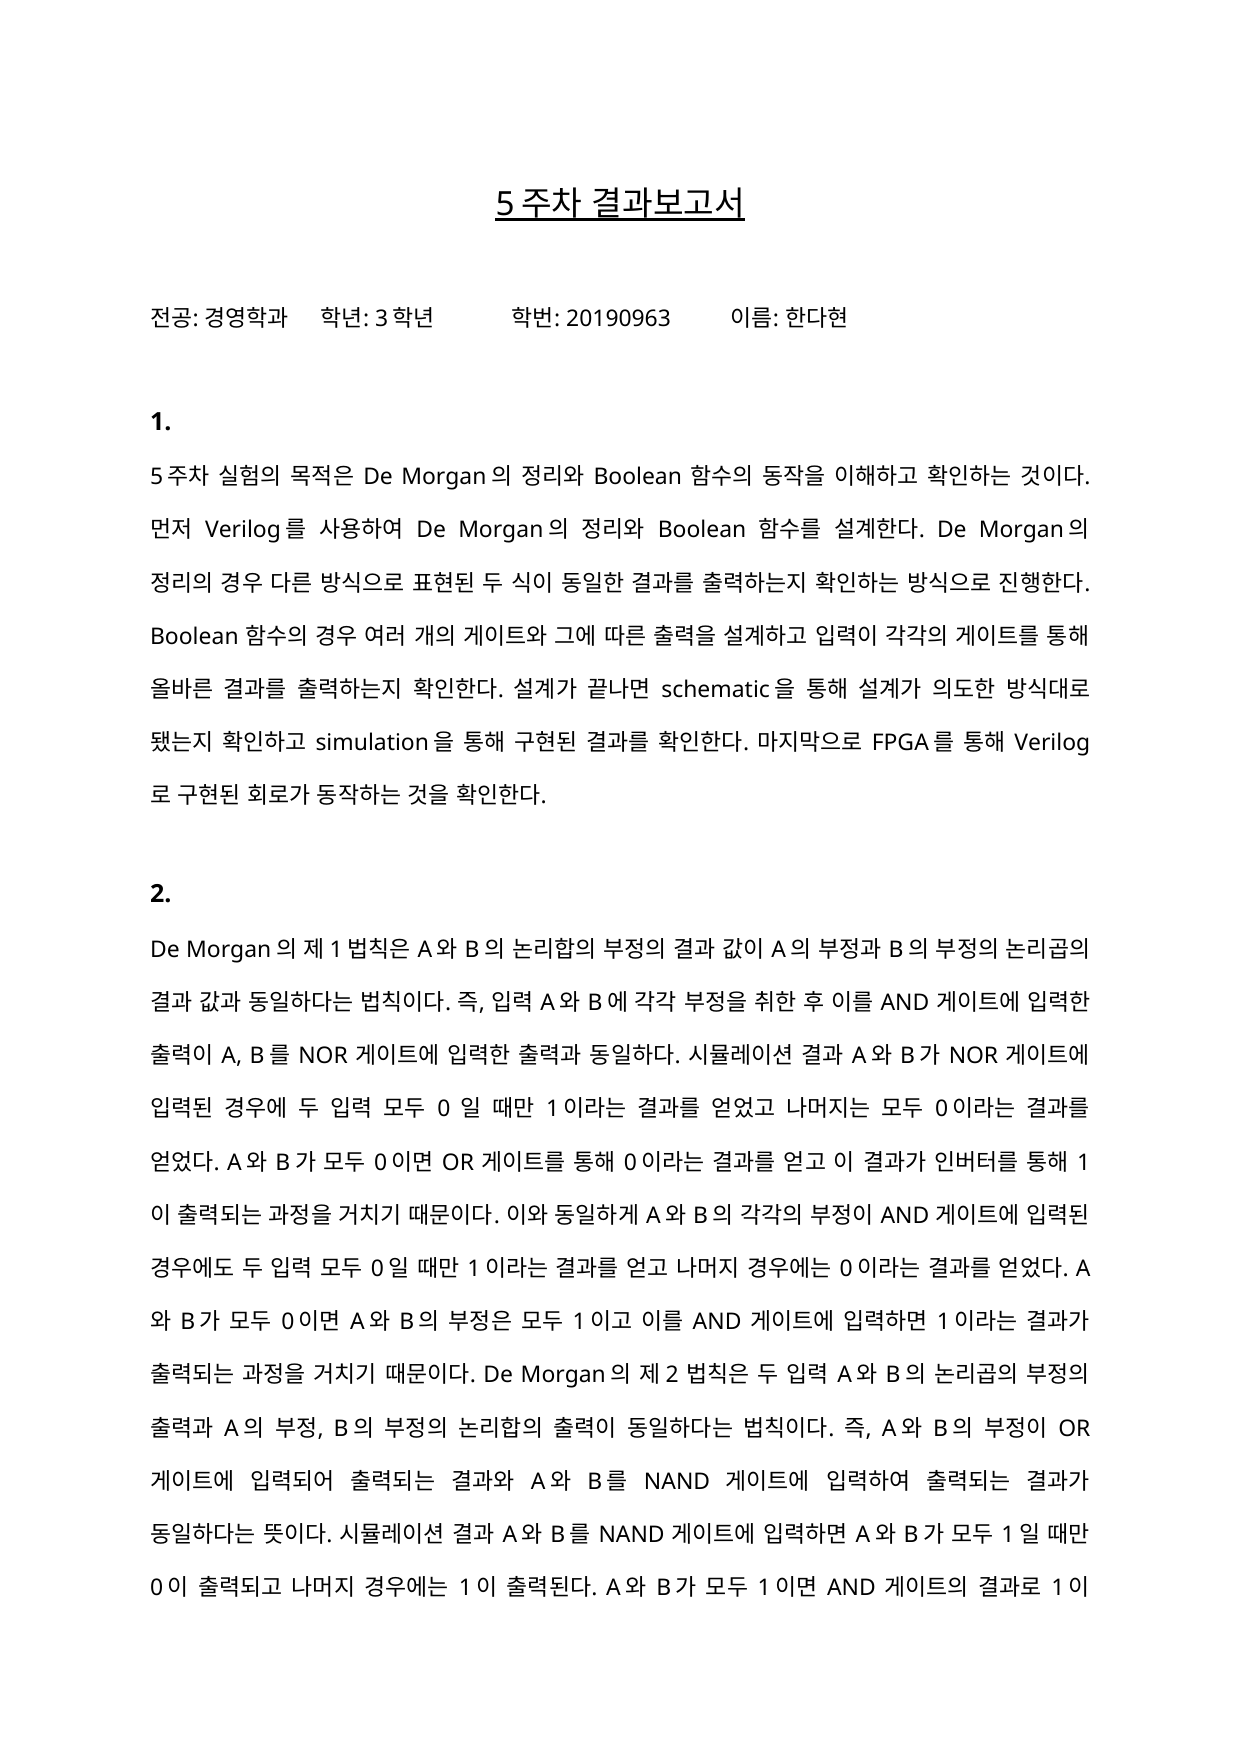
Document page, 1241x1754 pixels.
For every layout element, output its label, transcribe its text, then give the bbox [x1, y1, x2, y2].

text 5주차 실험의 목적은 De Morgan의 정리와 Boolean 함수의 동작을 이해하고 확인하는 것이다. 먼저 Verilog를 사용하여 De Morgan의 정리와 Boolean 함수를 설계한다. De Morgan의 정리의 경우 다른 방식으로 표현된 두 식이 동일한 결과를 출력하는지 확인하는 방식으로 진행한다. Boolean 함수의 경우 여러 개의 게이트와 그에 따른 출력을 설계하고 입력이 각각의 게이트를 통해 올바른 결과를 출력하는지 확인한다. 설계가 끝나면 schematic을 통해 설계가 의도한 방식대로 됐는지 확인하고 simulation을 통해 구현된 결과를 확인한다. 마지막으로 FPGA를 통해 Verilog로 구현된 회로가 동작하는 것을 확인한다. [150, 458, 1090, 811]
text 전공: 경영학과 학년: 3학년 학번: 20190963 이름: 한다현 [150, 300, 1090, 333]
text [150, 931, 1090, 1603]
text 2. [150, 876, 1090, 910]
text 5주차 결과보고서 [150, 177, 1090, 226]
text 1. [150, 403, 1090, 437]
